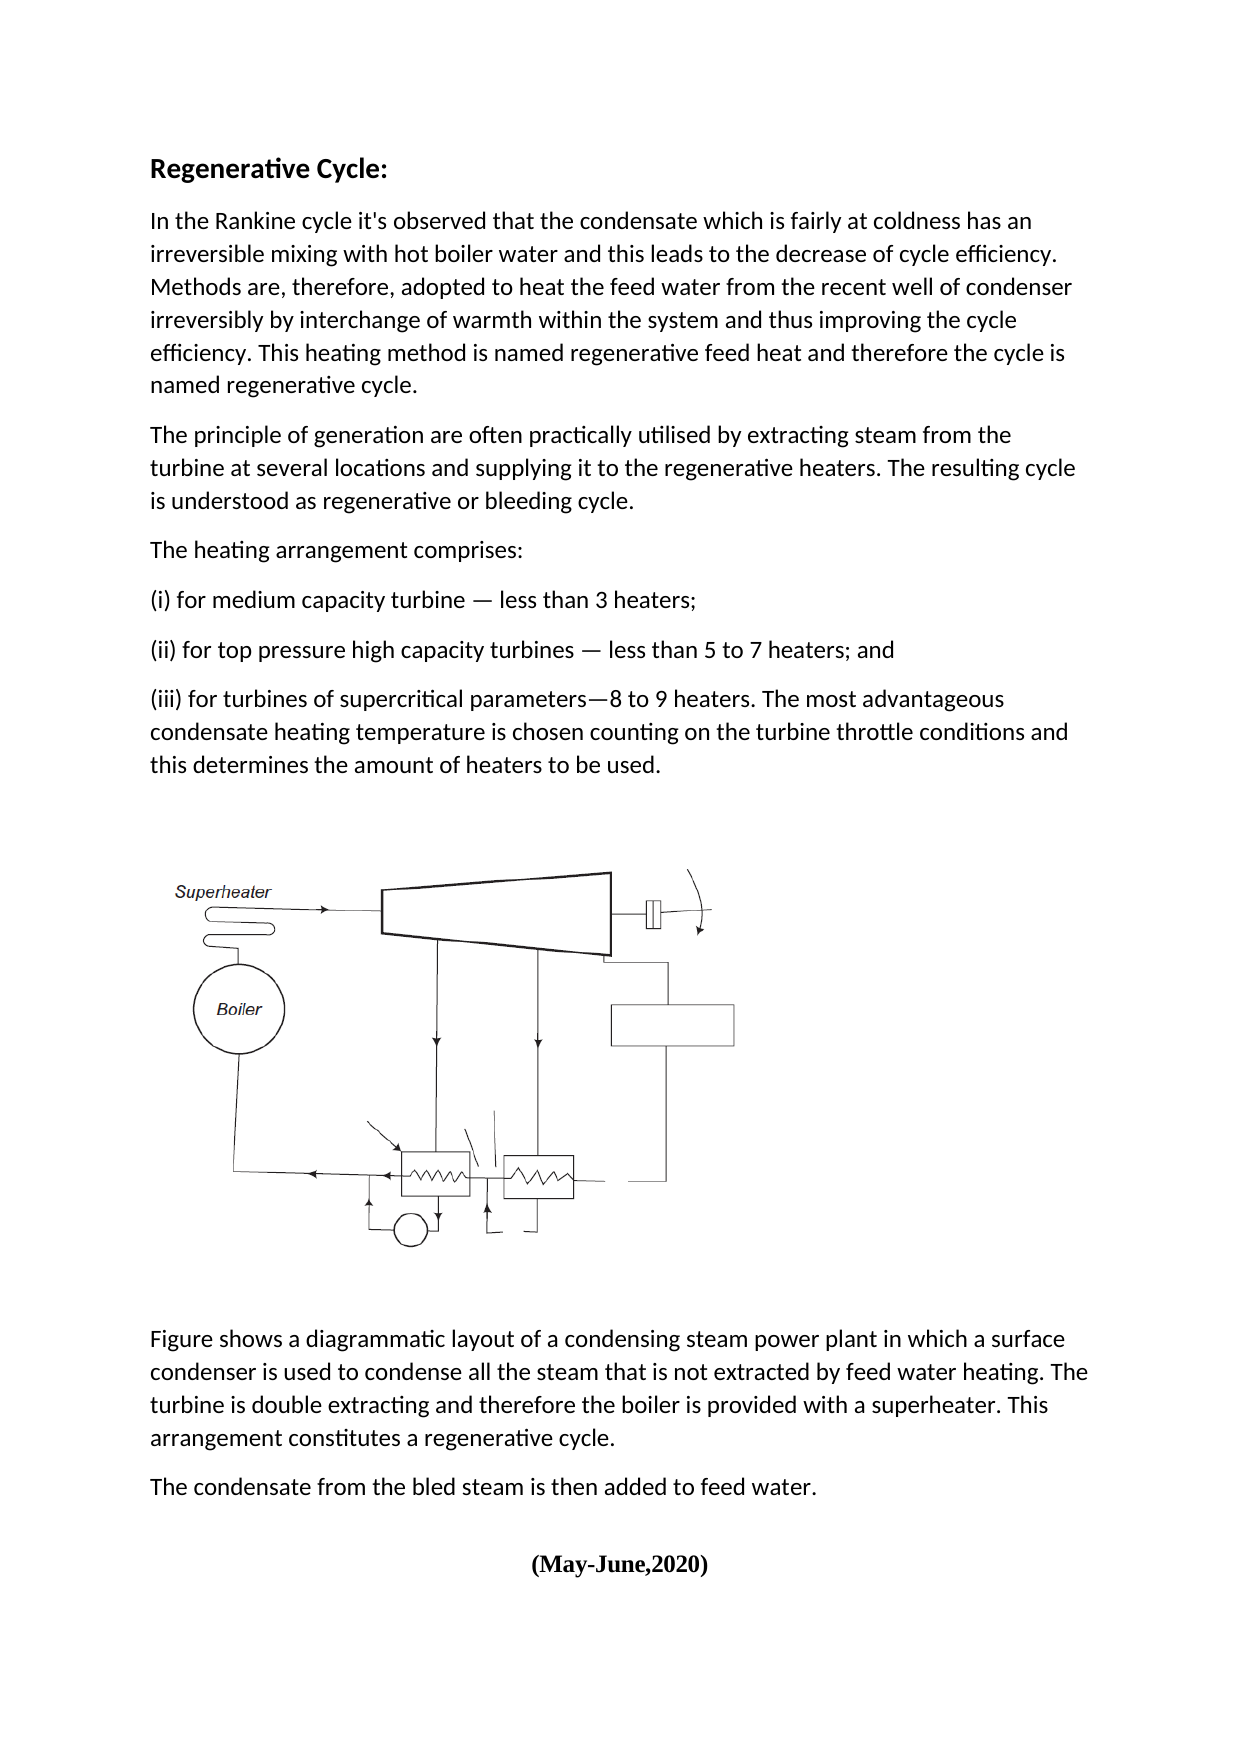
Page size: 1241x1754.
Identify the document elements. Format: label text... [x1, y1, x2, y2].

text Regenerative Cycle: [150, 150, 1090, 186]
text The principle of generation are often practically utilised by extracting steam from the turbine at several locations and supplying it to the regenerative heaters. The resulting cycle is understood as regenerative or bleeding cycle. [150, 419, 1090, 516]
text (i) for medium capacity turbine — less than 3 heaters; [150, 584, 1090, 615]
text Figure shows a diagrammatic layout of a condensing steam power plant in which a surface condenser is used to condense all the steam that is not extracted by feed water heating. The turbine is double extracting and therefore the boiler is provided with a superheater. This arrangement constitutes a regenerative cycle. [150, 1323, 1090, 1452]
text The condensate from the bled steam is then added to feed water. [150, 1472, 1090, 1502]
text The heating arrangement comprises: [150, 535, 1090, 565]
text (ii) for top pressure high capacity turbines — less than 5 to 7 heaters; and [150, 634, 1090, 664]
text (iii) for turbines of supercritical parameters—8 to 9 heaters. The most advantageous condensate heating temperature is chosen counting on the turbine throttle conditions and this determines the amount of heaters to be used. [150, 683, 1090, 780]
text In the Rankine cycle it's observed that the condensate which is fairly at coldness has an irreversible mixing with hot boiler water and this leads to the decrease of cycle efficiency. Methods are, therefore, adopted to heat the feed water from the recent well of condenser irreversibly by interchange of warmth within the system and thus improving the cycle efficiency. This heating method is named regenerative feed heat and therefore the cycle is named regenerative cycle. [150, 205, 1090, 400]
picture [150, 848, 765, 1255]
